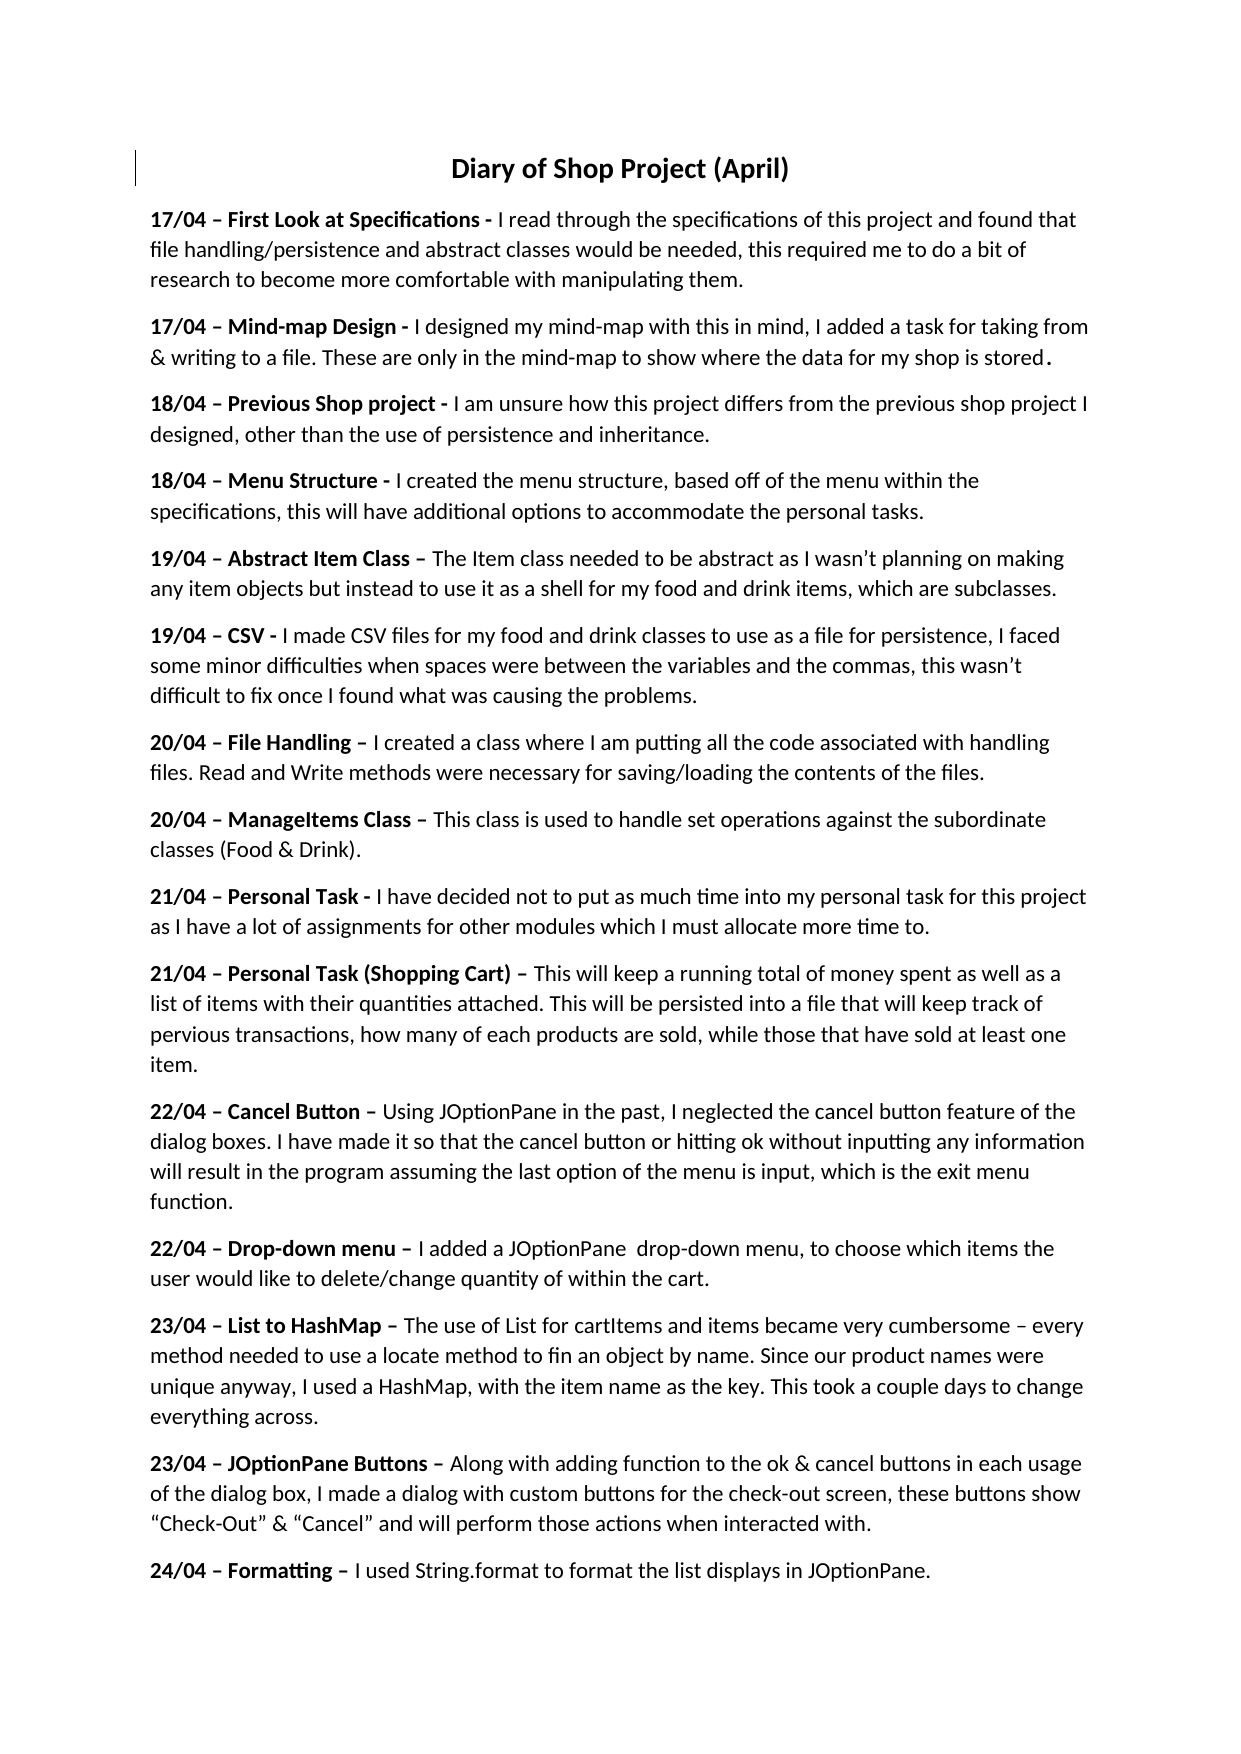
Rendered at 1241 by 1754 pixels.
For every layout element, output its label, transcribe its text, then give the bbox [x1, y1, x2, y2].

text 18/04 – Menu Structure - I created the menu structure, based off of the menu within the specifications, this will have additional options to accommodate the personal tasks. [150, 467, 1090, 525]
text 19/04 – CSV - I made CSV files for my food and drink classes to use as a file for persistence, I faced some minor difficulties when spaces were between the variables and the commas, this wasn’t difficult to fix once I found what was causing the problems. [150, 621, 1090, 709]
text 23/04 – JOptionPane Buttons – Along with adding function to the ok & cancel buttons in each usage of the dialog box, I made a dialog with custom buttons for the check-out screen, these buttons show “Check-Out” & “Cancel” and will perform those actions when interacted with. [150, 1449, 1090, 1537]
text 23/04 – List to HashMap – The use of List for cartItems and items became very cumbersome – every method needed to use a locate method to fin an object by name. Since our product names were unique anyway, I used a HashMap, with the item name as the key. This took a couple days to change everything across. [150, 1311, 1090, 1430]
text Diary of Shop Project (April) [150, 150, 1090, 186]
text 24/04 – Formatting – I used String.format to format the list displays in JOptionPane. [150, 1556, 1090, 1584]
text 21/04 – Personal Task (Shopping Cart) – This will keep a running total of money spent as well as a list of items with their quantities attached. This will be persisted into a file that will keep track of pervious transactions, how many of each products are sold, while those that have sold at least one item. [150, 959, 1090, 1078]
text 22/04 – Cancel Button – Using JOptionPane in the past, I neglected the cancel button feature of the dialog boxes. I have made it so that the cancel button or hitting ok without inputting any information will result in the program assuming the last option of the menu is input, which is the exit menu function. [150, 1097, 1090, 1215]
text 17/04 – First Look at Specifications - I read through the specifications of this project and found that file handling/persistence and abstract classes would be needed, this required me to do a bit of research to become more comfortable with manipulating them. [150, 205, 1090, 293]
text 18/04 – Previous Shop project - I am unsure how this project differs from the previous shop project I designed, other than the use of persistence and inheritance. [150, 389, 1090, 448]
text 20/04 – ManageItems Class – This class is used to handle set operations against the subordinate classes (Food & Drink). [150, 805, 1090, 863]
text 22/04 – Drop-down menu – I added a JOptionPane drop-down menu, to choose which items the user would like to delete/change quantity of within the cart. [150, 1234, 1090, 1292]
text 19/04 – Abstract Item Class – The Item class needed to be abstract as I wasn’t planning on making any item objects but instead to use it as a shell for my food and drink items, which are subclasses. [150, 544, 1090, 602]
text 17/04 – Mind-map Design - I designed my mind-map with this in mind, I added a task for taking from & writing to a file. These are only in the mind-map to show where the data for my shop is stored. [150, 312, 1090, 371]
text 21/04 – Personal Task - I have decided not to put as much time into my personal task for this project as I have a lot of assignments for other modules which I must allocate more time to. [150, 882, 1090, 940]
text 20/04 – File Handling – I created a class where I am putting all the code associated with handling files. Read and Write methods were necessary for saving/loading the contents of the files. [150, 728, 1090, 786]
